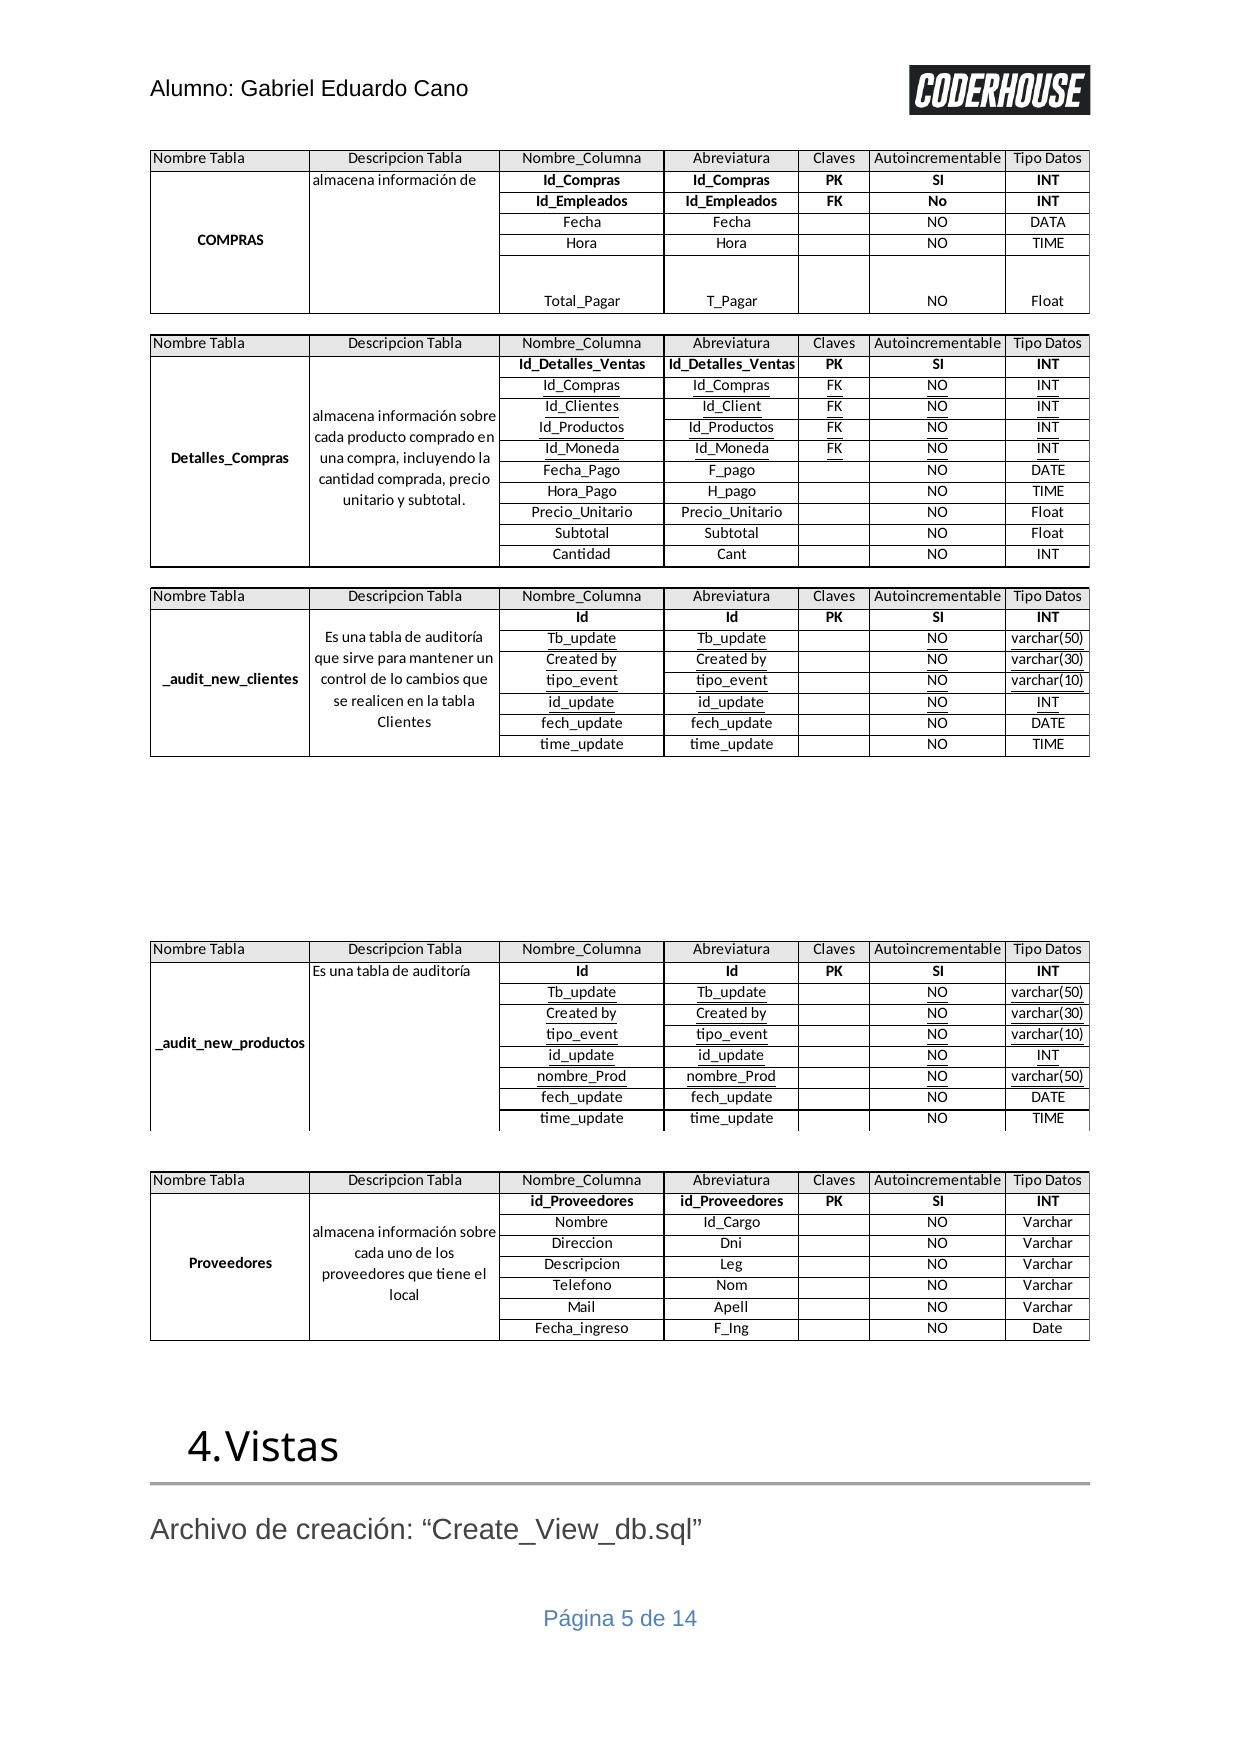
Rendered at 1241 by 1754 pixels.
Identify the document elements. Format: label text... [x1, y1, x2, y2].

list Vistas [187, 1417, 1090, 1474]
text Archivo de creación: “Create_View_db.sql” [150, 1512, 1090, 1546]
picture [909, 65, 1091, 115]
